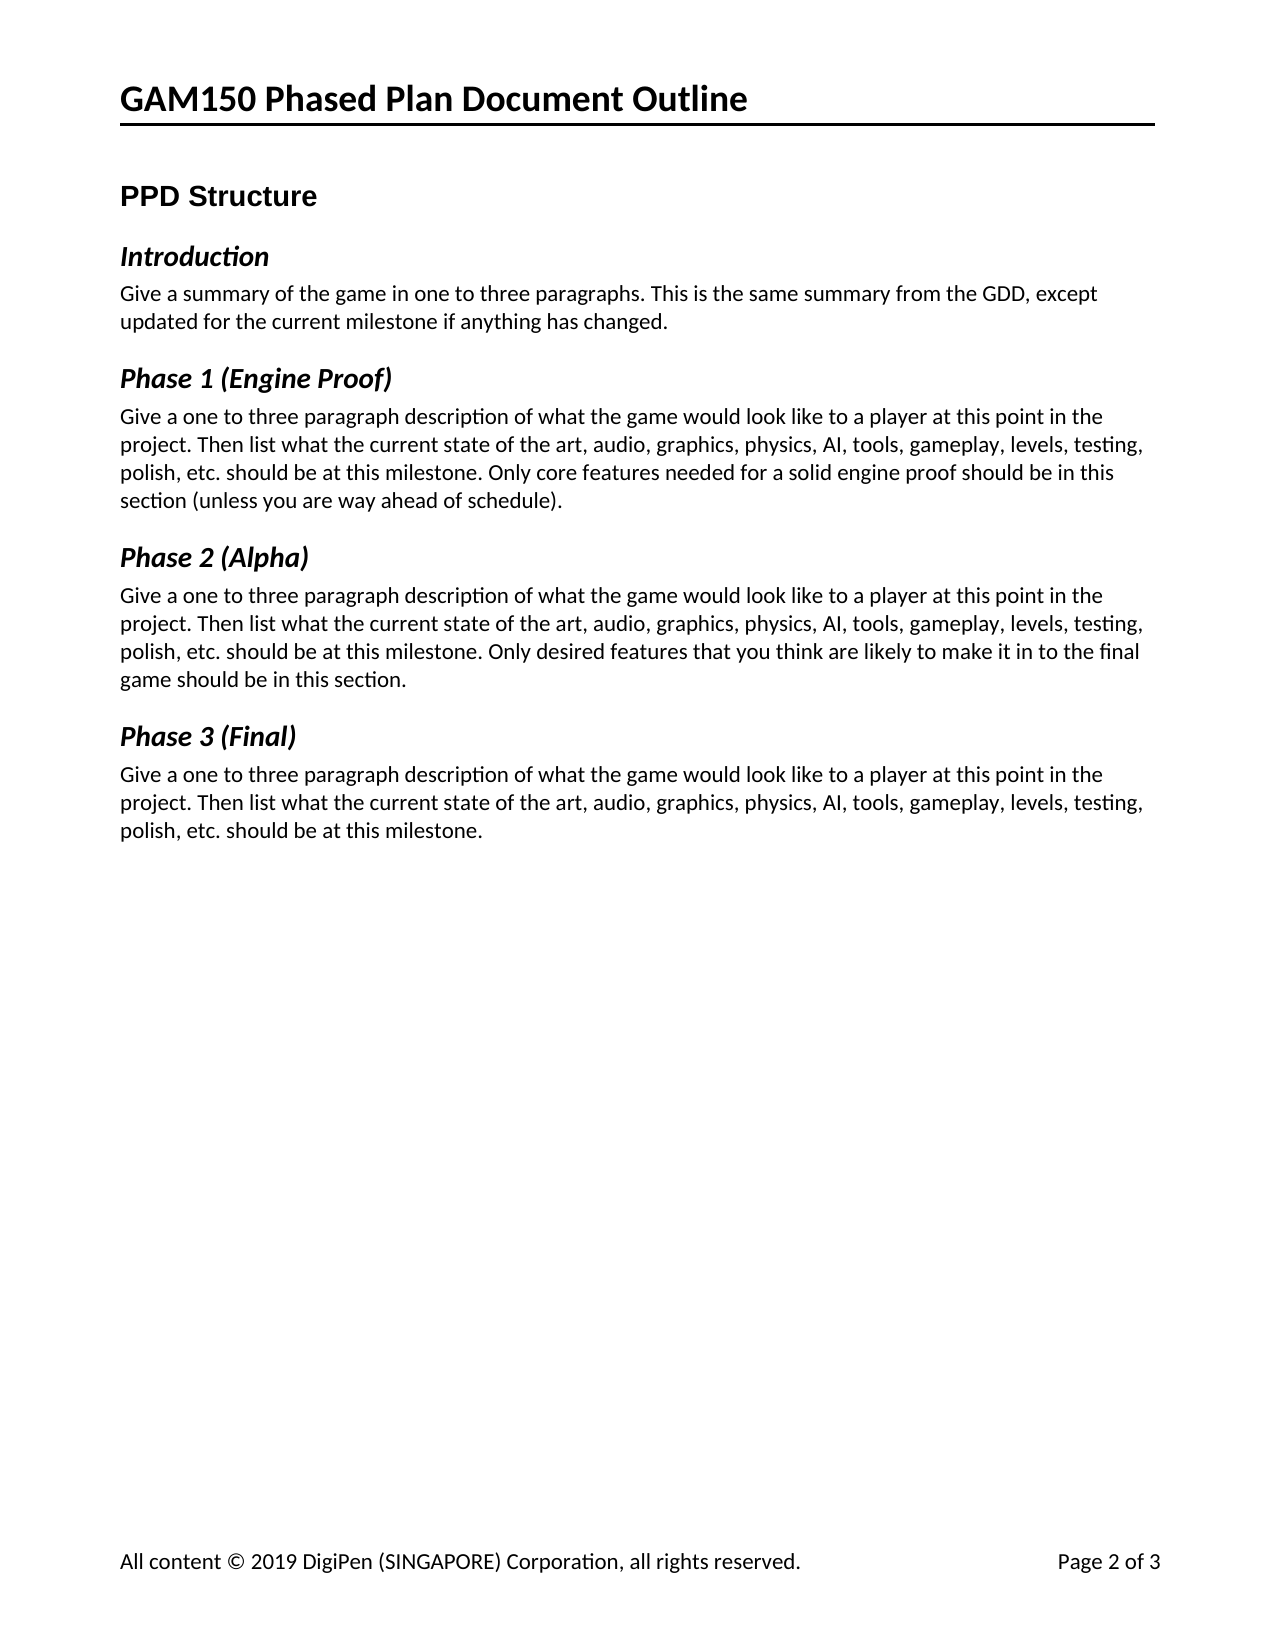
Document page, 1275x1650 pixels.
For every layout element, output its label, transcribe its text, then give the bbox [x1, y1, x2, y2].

subtitle Phase 3 (Final) [120, 718, 1155, 754]
subtitle Phase 2 (Alpha) [120, 539, 1155, 575]
subtitle Phase 1 (Engine Proof) [120, 361, 1155, 396]
subtitle Introduction [120, 238, 1155, 273]
text PPD Structure [120, 179, 1155, 213]
text Give a one to three paragraph description of what the game would look like to a player at this point in the project. Then list what the current state of the art, audio, graphics, physics, AI, tools, gameplay, levels, testing, polish, etc. should be at this milestone. [120, 760, 1155, 844]
text Give a one to three paragraph description of what the game would look like to a player at this point in the project. Then list what the current state of the art, audio, graphics, physics, AI, tools, gameplay, levels, testing, polish, etc. should be at this milestone. Only core features needed for a solid engine proof should be in this section (unless you are way ahead of schedule). [120, 402, 1155, 514]
text Give a summary of the game in one to three paragraphs. This is the same summary from the GDD, except updated for the current milestone if anything has changed. [120, 279, 1155, 336]
text Give a one to three paragraph description of what the game would look like to a player at this point in the project. Then list what the current state of the art, audio, graphics, physics, AI, tools, gameplay, levels, testing, polish, etc. should be at this milestone. Only desired features that you think are likely to make it in to the final game should be in this section. [120, 581, 1155, 693]
